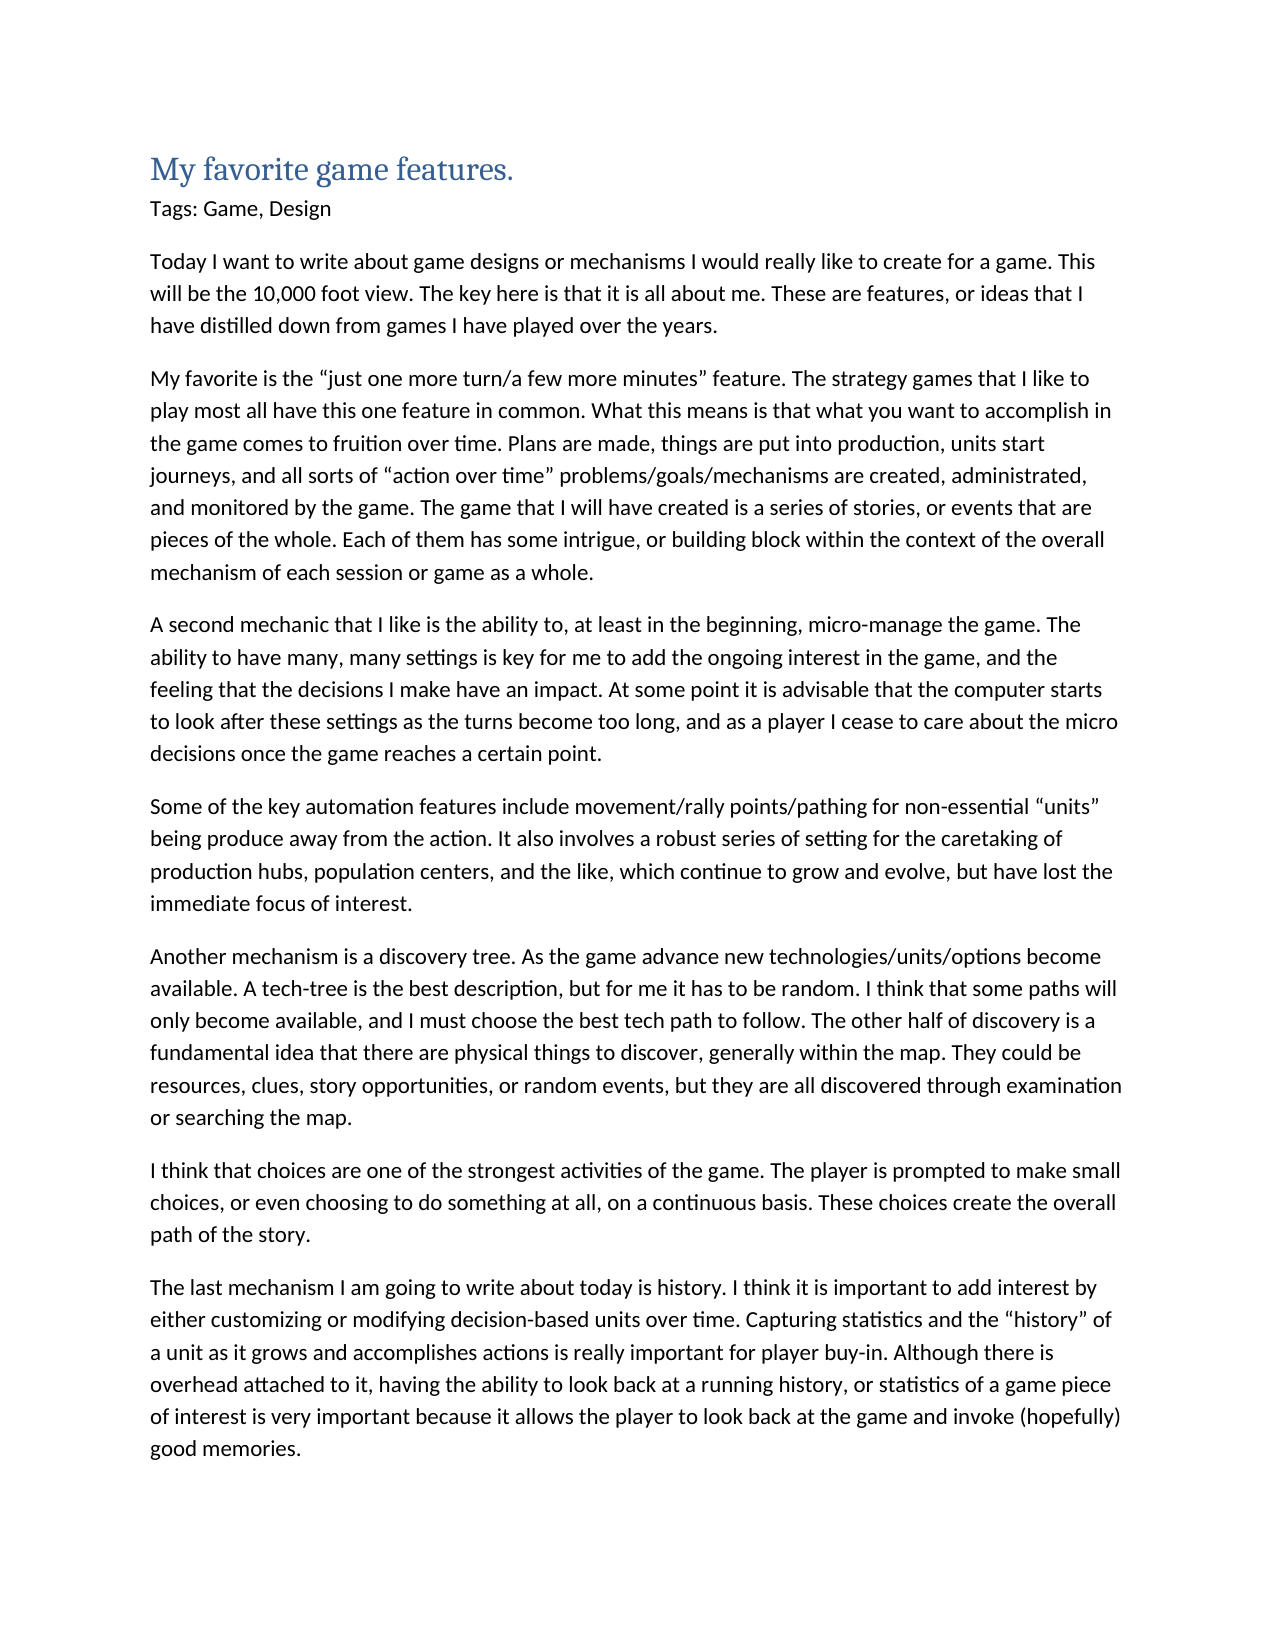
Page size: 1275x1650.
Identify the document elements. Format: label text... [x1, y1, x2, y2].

text A second mechanic that I like is the ability to, at least in the beginning, micro-manage the game. The ability to have many, many settings is key for me to add the ongoing interest in the game, and the feeling that the decisions I make have an impact. At some point it is advisable that the computer starts to look after these settings as the turns become too long, and as a player I cease to care about the micro decisions once the game reaches a certain point. [150, 611, 1125, 767]
text The last mechanism I am going to write about today is history. I think it is important to add interest by either customizing or modifying decision-based units over time. Capturing statistics and the “history” of a unit as it grows and accomplishes actions is really important for player buy-in. Although there is overhead attached to it, having the ability to look back at a running history, or statistics of a game piece of interest is very important because it allows the player to look back at the game and invoke (hopefully) good memories. [150, 1273, 1125, 1462]
text Some of the key automation features include movement/rally points/pathing for non-essential “units” being produce away from the action. It also involves a robust series of setting for the caretaking of production hubs, population centers, and the like, which continue to grow and evolve, but have lost the immediate focus of interest. [150, 792, 1125, 917]
text Another mechanism is a discovery tree. As the game advance new technologies/units/options become available. A tech-tree is the best description, but for me it has to be random. I think that some paths will only become available, and I must choose the best tech path to follow. The other half of discovery is a fundamental idea that there are physical things to discover, generally within the map. They could be resources, clues, story opportunities, or random events, but they are all discovered through examination or searching the map. [150, 942, 1125, 1131]
text I think that choices are one of the strongest activities of the game. The player is prompted to make small choices, or even choosing to do something at all, on a continuous basis. These choices create the overall path of the story. [150, 1156, 1125, 1248]
text Today I want to write about game designs or mechanisms I would really like to create for a game. This will be the 10,000 foot view. The key here is that it is all about me. These are features, or ideas that I have distilled down from games I have played over the years. [150, 247, 1125, 339]
text My favorite is the “just one more turn/a few more minutes” feature. The strategy games that I like to play most all have this one feature in common. What this means is that what you want to accomplish in the game comes to fruition over time. Plans are made, things are put into production, units start journeys, and all sorts of “action over time” problems/goals/mechanisms are created, administrated, and monitored by the game. The game that I will have created is a series of stories, or events that are pieces of the whole. Each of them has some intrigue, or building block within the context of the overall mechanism of each session or game as a whole. [150, 364, 1125, 586]
text Tags: Game, Design [150, 194, 1125, 222]
subtitle My favorite game features. [150, 150, 1125, 188]
